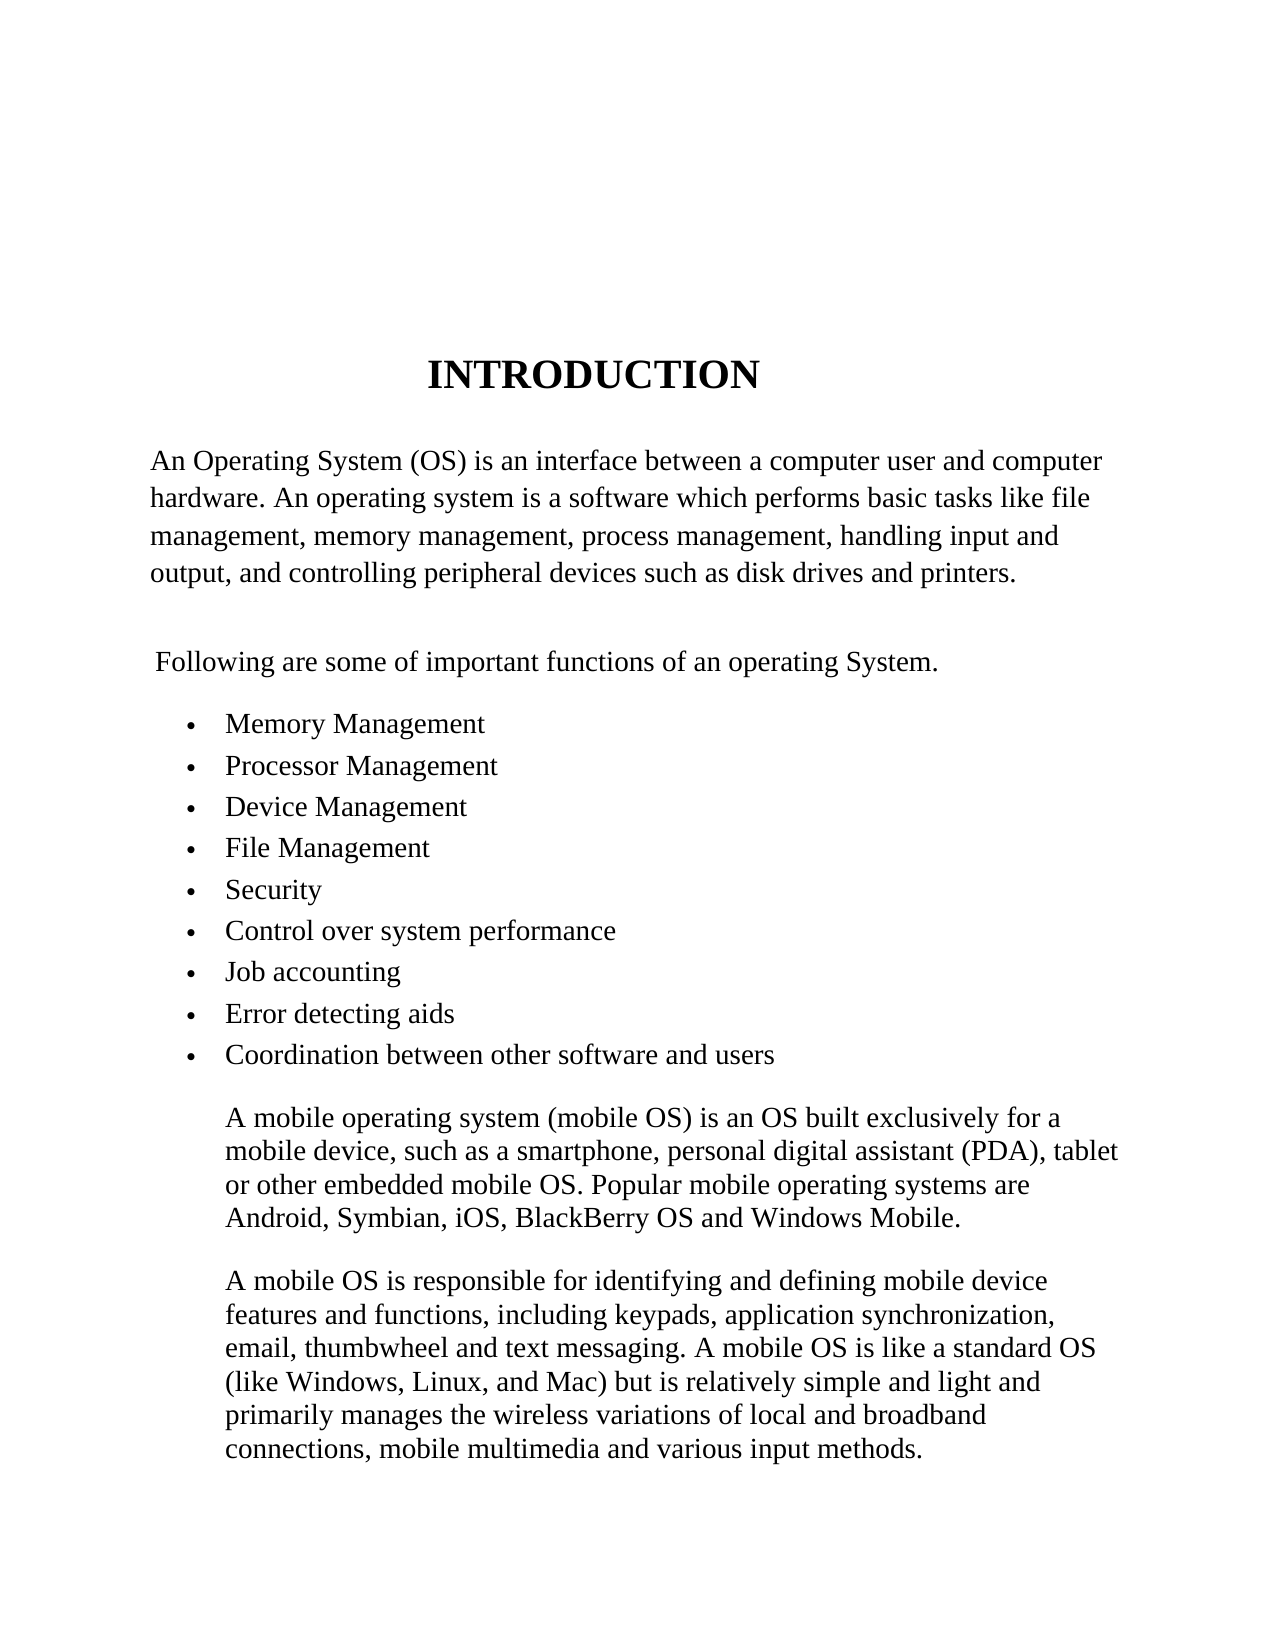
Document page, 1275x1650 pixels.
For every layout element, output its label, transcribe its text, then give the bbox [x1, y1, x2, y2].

list Job accounting [187, 954, 1125, 988]
list Memory Management [187, 706, 1125, 740]
text A mobile OS is responsible for identifying and defining mobile device features and functions, including keypads, application synchronization, email, thumbwheel and text messaging. A mobile OS is like a standard OS (like Windows, Linux, and Mac) but is relatively simple and light and primarily manages the wireless variations of local and broadband connections, mobile multimedia and various input methods. [225, 1263, 1125, 1464]
text A mobile operating system (mobile OS) is an OS built exclusively for a mobile device, such as a smartphone, personal digital assistant (PDA), tablet or other embedded mobile OS. Popular mobile operating systems are Android, Symbian, iOS, BlackBerry OS and Windows Mobile. [225, 1100, 1125, 1234]
text An Operating System (OS) is an interface between a computer user and computer hardware. An operating system is a software which performs basic tasks like file management, memory management, process management, handling input and output, and controlling peripheral devices such as disk drives and printers. [150, 443, 1125, 589]
list Error detecting aids [187, 996, 1125, 1029]
list Processor Management [187, 748, 1125, 781]
list Control over system performance [187, 913, 1125, 947]
list Device Management [187, 789, 1125, 823]
list File Management [187, 830, 1125, 864]
text Following are some of important functions of an operating System. [155, 644, 1120, 677]
text INTRODUCTION [333, 349, 1125, 397]
list Coordination between other software and users [187, 1037, 1125, 1071]
list Security [187, 872, 1125, 905]
